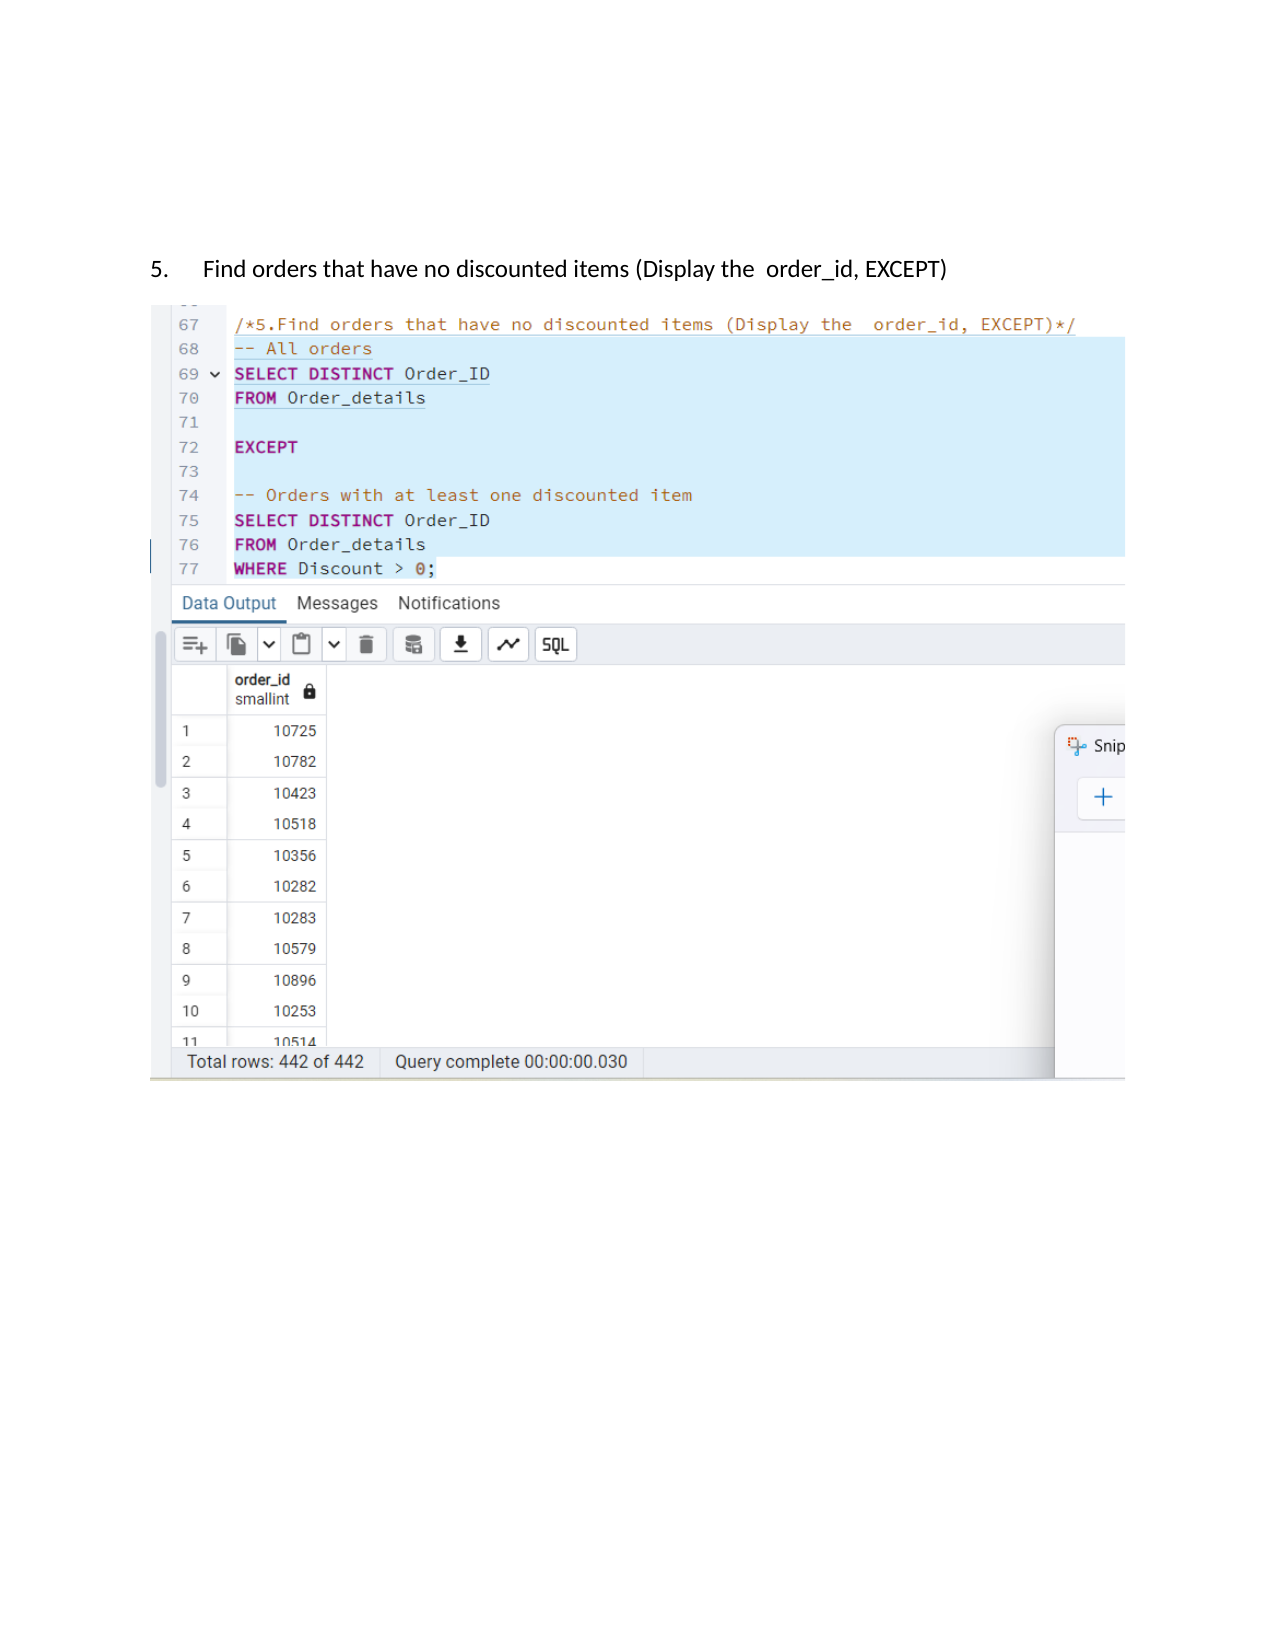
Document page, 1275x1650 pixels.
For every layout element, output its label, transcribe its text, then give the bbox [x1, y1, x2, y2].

picture [150, 305, 1125, 1081]
text 5. Find orders that have no discounted items (Display the order_id, EXCEPT) [150, 253, 1125, 284]
